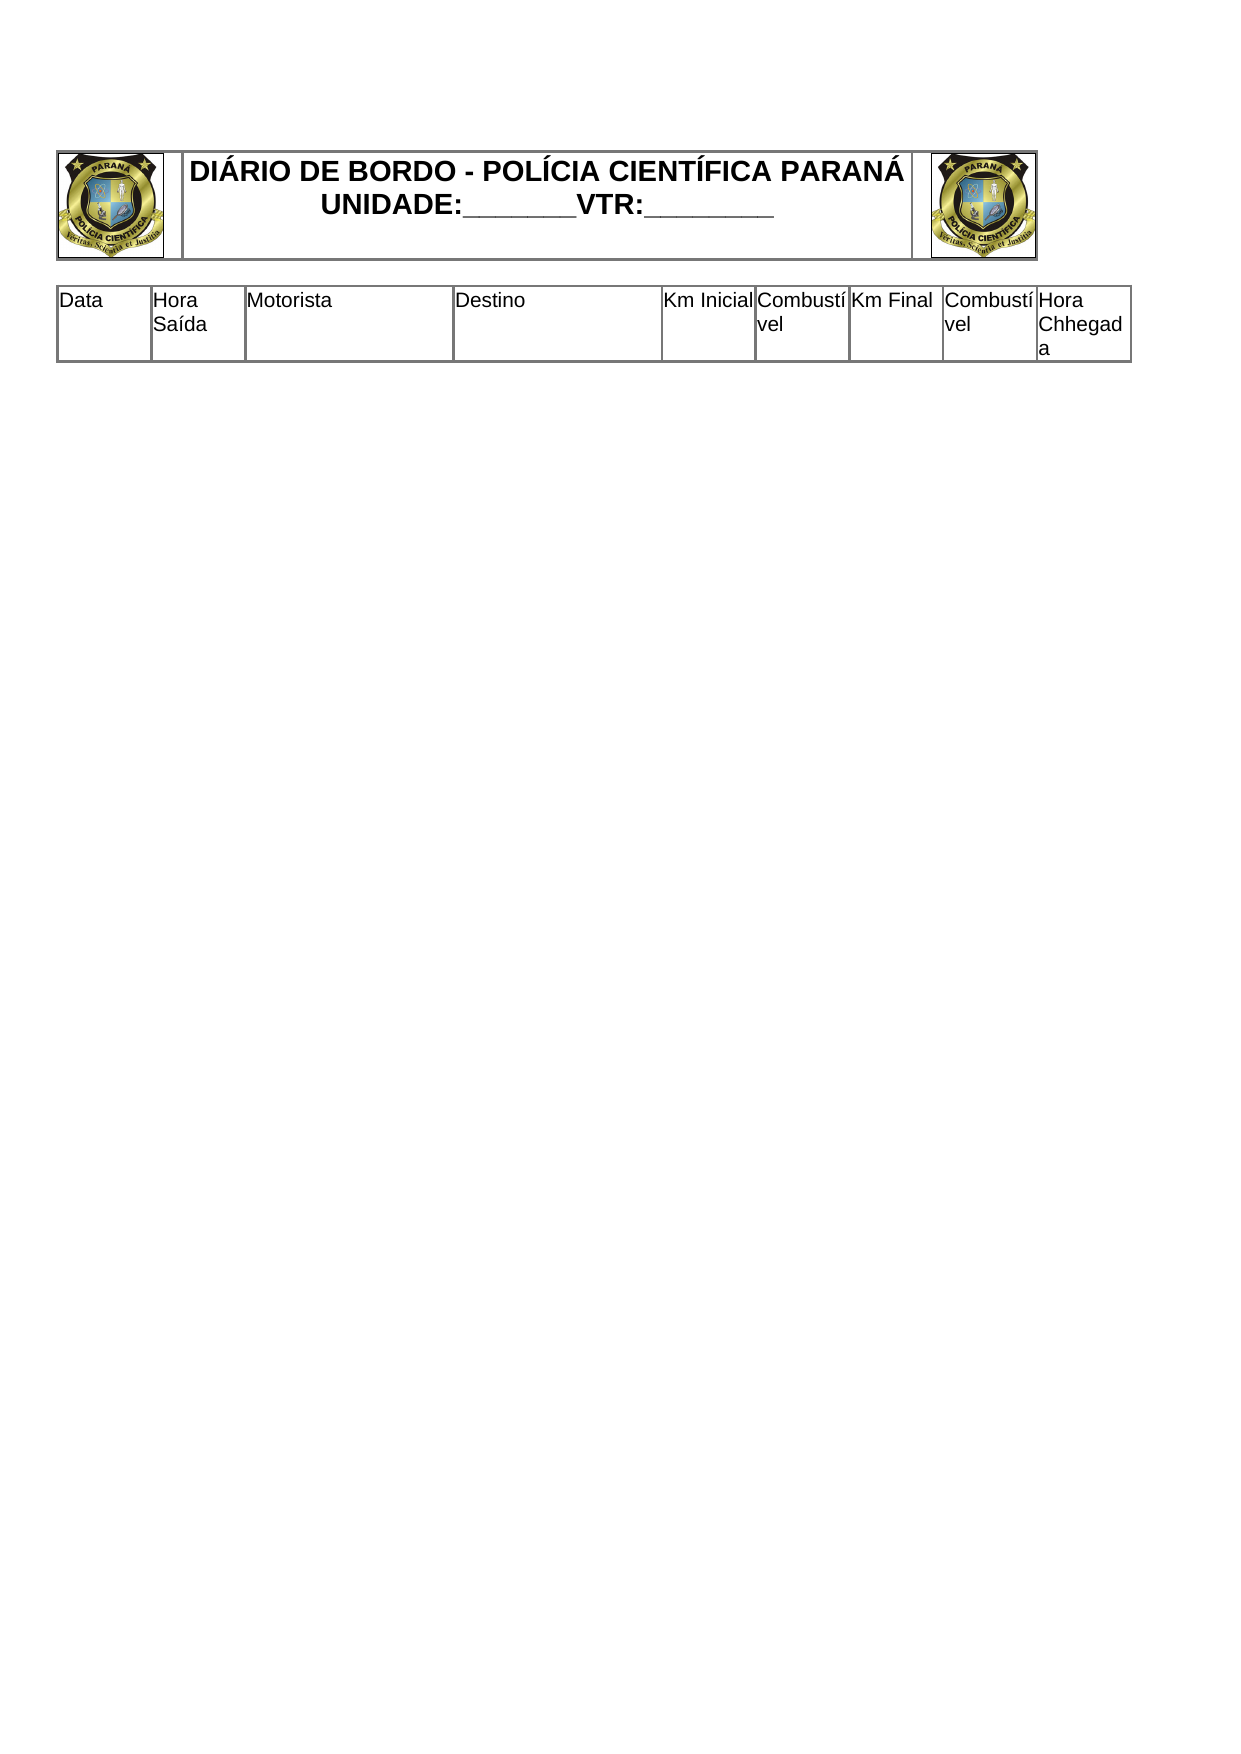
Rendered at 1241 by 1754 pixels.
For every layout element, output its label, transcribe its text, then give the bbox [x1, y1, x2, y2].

picture [59, 154, 163, 257]
table_header Motorista [247, 287, 452, 360]
table_header Destino [455, 287, 661, 360]
table_header Combustível [944, 287, 1036, 360]
table_header Hora Saída [153, 287, 244, 360]
table_header Km Final [851, 287, 942, 360]
table_header Hora Chhegada [1038, 287, 1130, 360]
table_header Km Inicial [663, 287, 754, 360]
table_header [164, 153, 181, 258]
table_header DIÁRIO DE BORDO - POLÍCIA CIENTÍFICA PARANÁ UNIDADE:_______VTR:________ [184, 153, 911, 258]
table_header Combustível [757, 287, 848, 360]
table_header [913, 153, 931, 258]
table_header Data [59, 287, 150, 360]
picture [932, 154, 1035, 257]
